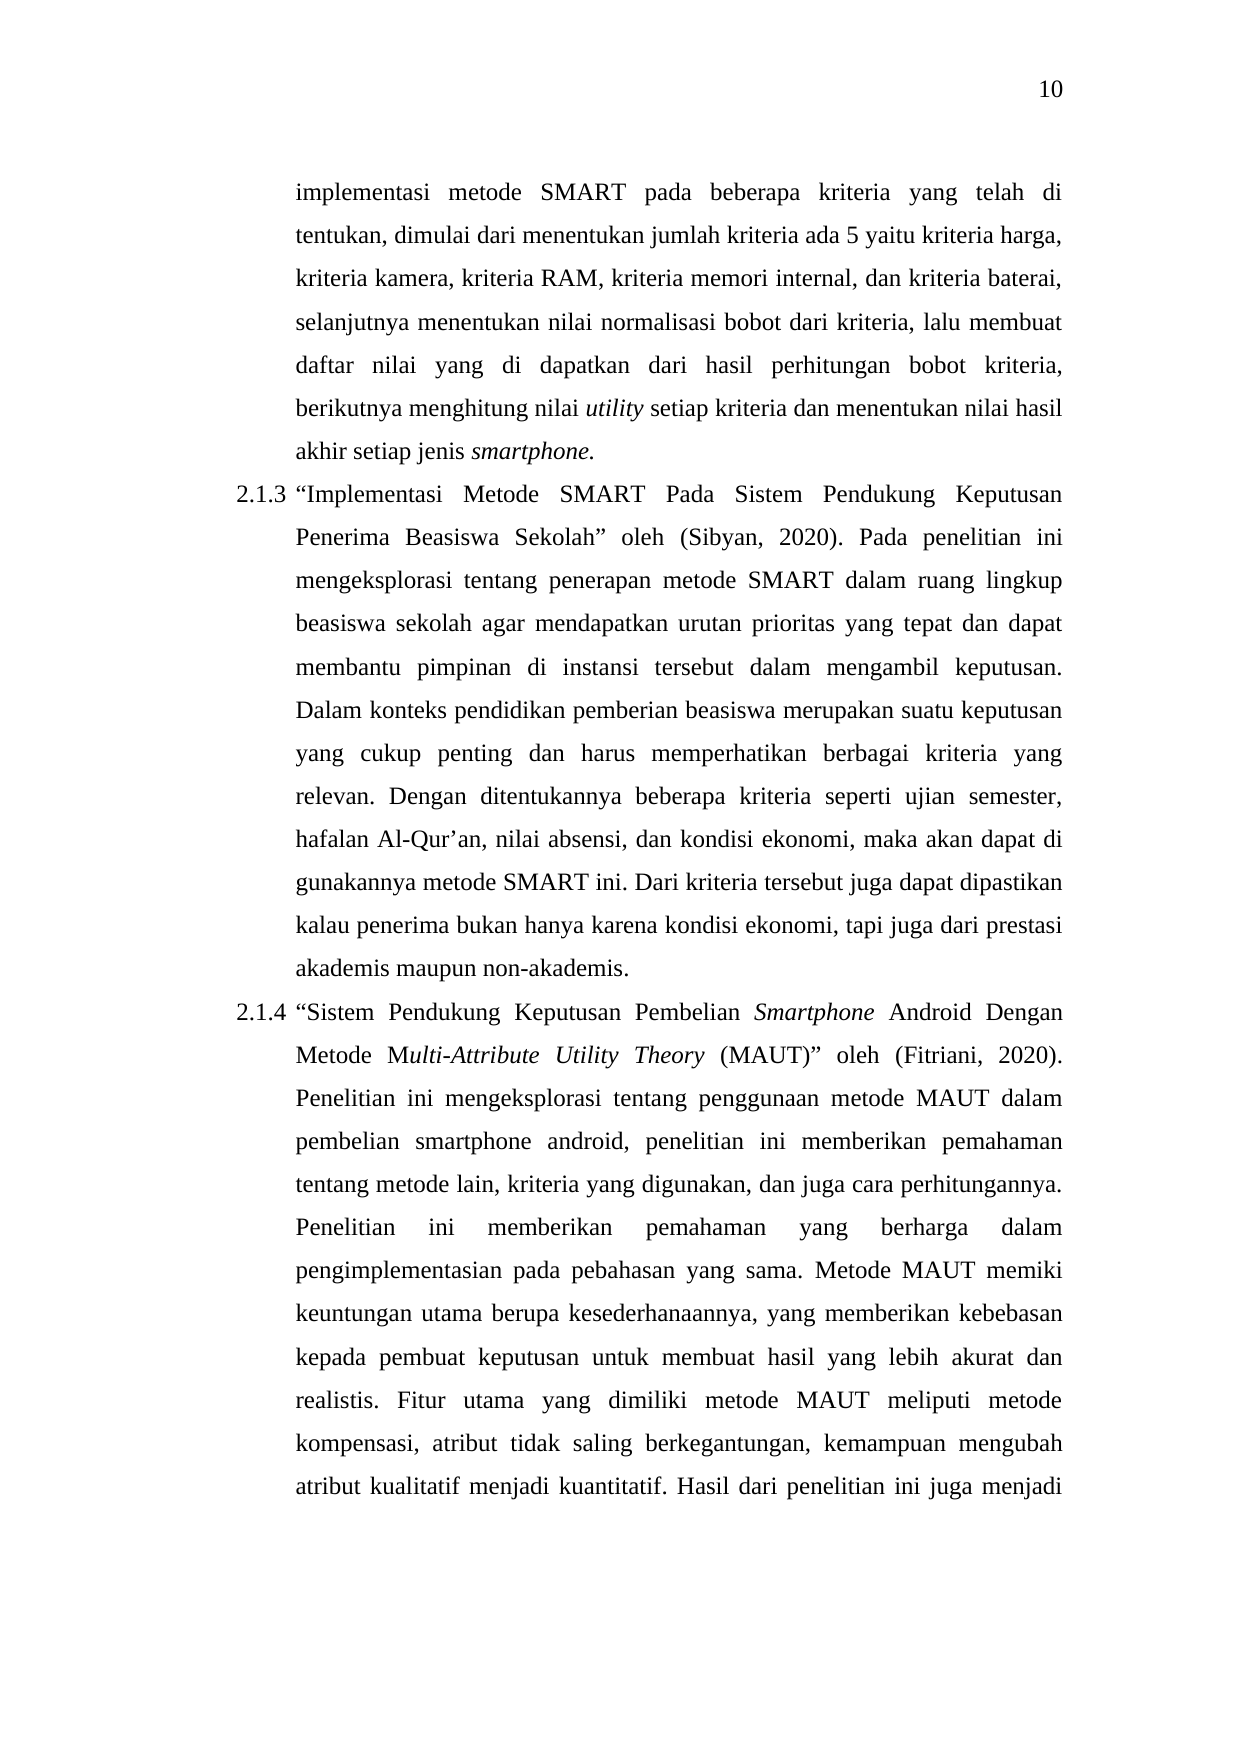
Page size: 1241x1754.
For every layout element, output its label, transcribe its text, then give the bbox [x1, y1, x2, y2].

list “Implementasi Metode SMART Pada Sistem Pendukung Keputusan Penerima Beasiswa Sekolah” oleh . Pada penelitian ini mengeksplorasi tentang penerapan metode SMART dalam ruang lingkup beasiswa sekolah agar mendapatkan urutan prioritas yang tepat dan dapat membantu pimpinan di instansi tersebut dalam mengambil keputusan. Dalam konteks pendidikan pemberian beasiswa merupakan suatu keputusan yang cukup penting dan harus memperhatikan berbagai kriteria yang relevan. Dengan ditentukannya beberapa kriteria seperti ujian semester, hafalan Al-Qur’an, nilai absensi, dan kondisi ekonomi, maka akan dapat di gunakannya metode SMART ini. Dari kriteria tersebut juga dapat dipastikan kalau penerima bukan hanya karena kondisi ekonomi, tapi juga dari prestasi akademis maupun non-akademis. [236, 479, 1063, 982]
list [236, 997, 1063, 1500]
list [236, 177, 1063, 465]
